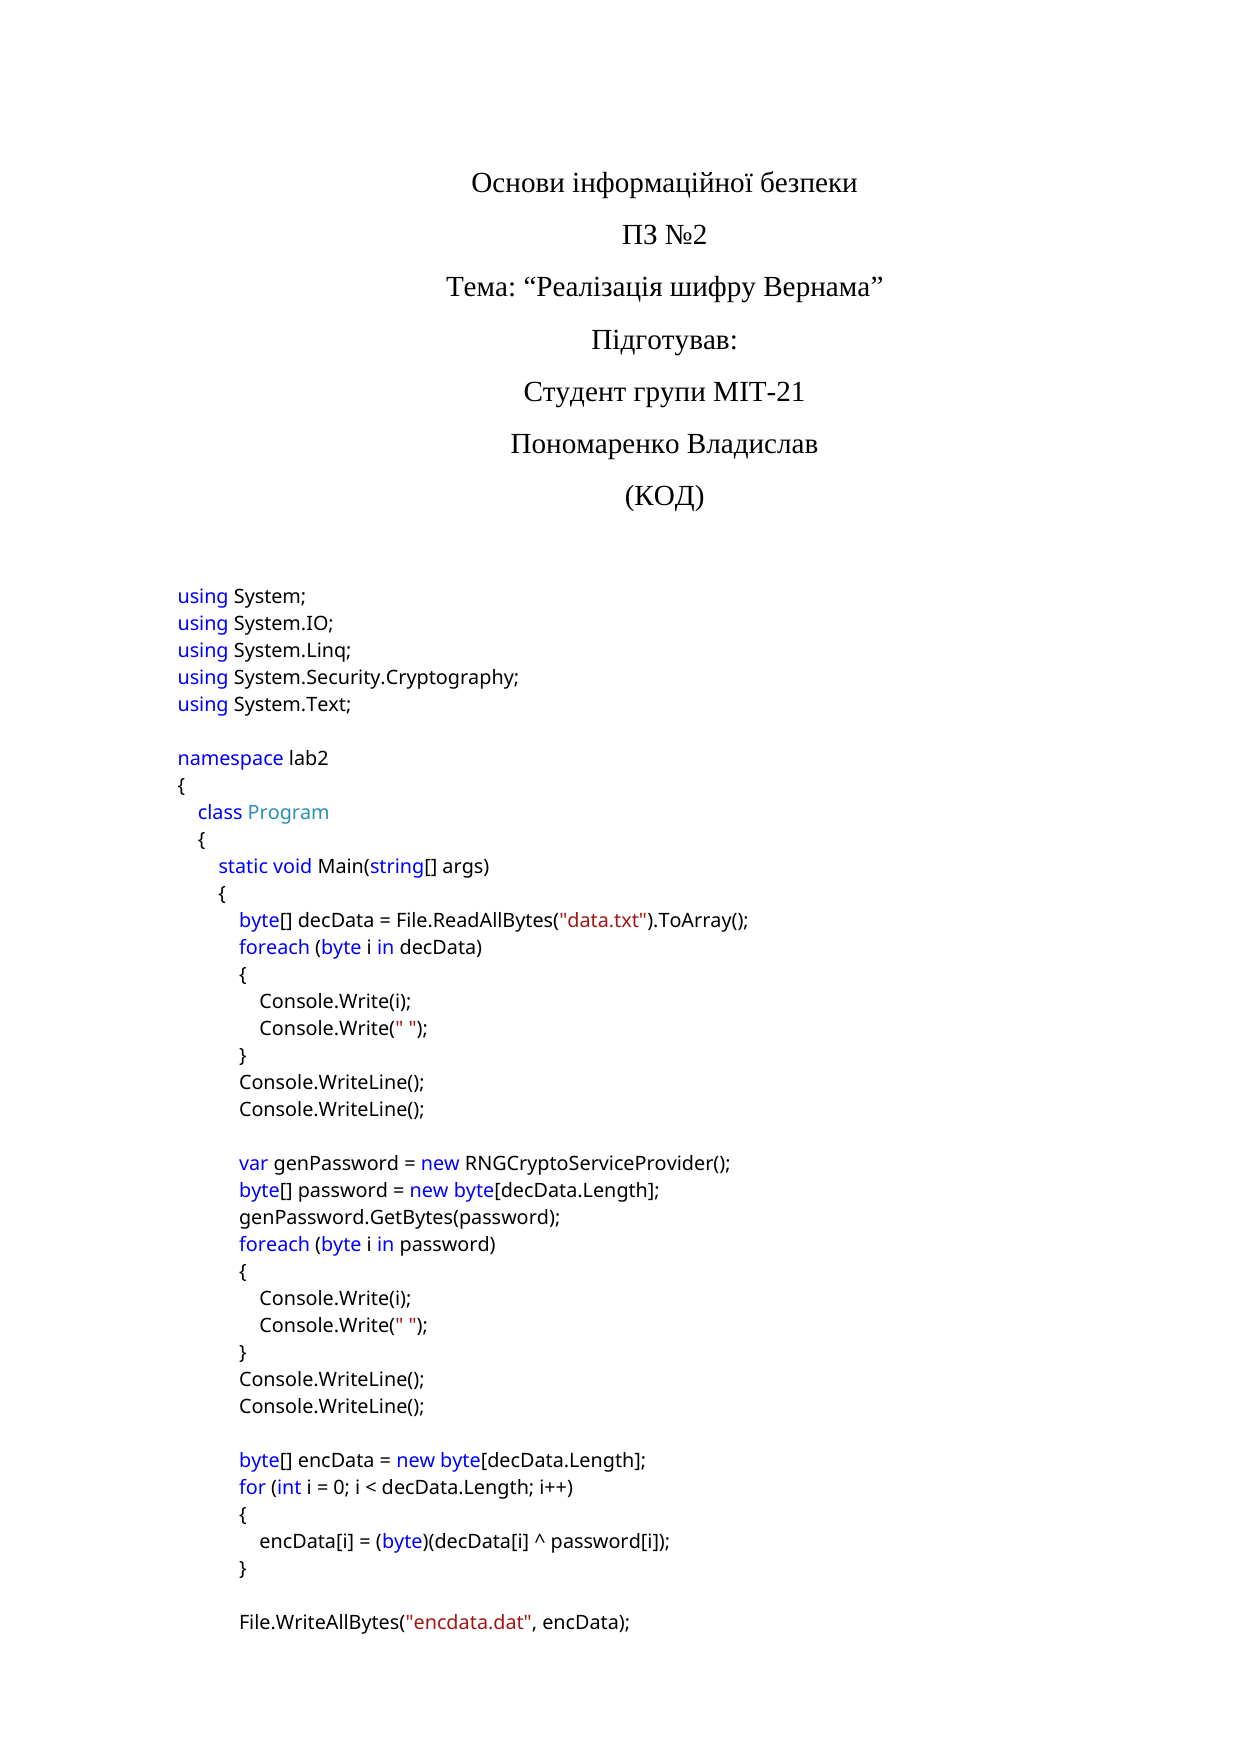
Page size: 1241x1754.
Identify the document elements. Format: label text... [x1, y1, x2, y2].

text genPassword.GetBytes(password); [177, 1203, 1152, 1230]
text byte[] decData = File.ReadAllBytes("data.txt").ToArray(); [177, 906, 1152, 933]
text (КОД) [177, 478, 1152, 512]
text foreach (byte i in password) [177, 1230, 1152, 1257]
text } [177, 1338, 1152, 1365]
text Console.Write(" "); [177, 1311, 1152, 1338]
text byte[] password = new byte[decData.Length]; [177, 1176, 1152, 1203]
text byte[] encData = new byte[decData.Length]; [177, 1446, 1152, 1473]
text { [177, 960, 1152, 987]
text File.WriteAllBytes("encdata.dat", encData); [177, 1608, 1152, 1635]
text Студент групи МІТ-21 [177, 374, 1152, 407]
text namespace lab2 [177, 744, 1152, 772]
text Тема: “Реалізація шифру Вернама” [177, 269, 1152, 303]
text { [177, 1257, 1152, 1284]
text Console.Write(i); [177, 1284, 1152, 1311]
text class Program [177, 798, 1152, 826]
text using System; [177, 583, 1152, 610]
text for (int i = 0; i < decData.Length; i++) [177, 1473, 1152, 1500]
text Console.WriteLine(); [177, 1392, 1152, 1419]
text using System.IO; [177, 610, 1152, 637]
text Console.Write(" "); [177, 1014, 1152, 1041]
text } [177, 1041, 1152, 1068]
text static void Main(string[] args) [177, 852, 1152, 879]
text using System.Security.Cryptography; [177, 664, 1152, 691]
text } [177, 1554, 1152, 1581]
text Console.WriteLine(); [177, 1365, 1152, 1392]
text var genPassword = new RNGCryptoServiceProvider(); [177, 1149, 1152, 1176]
text foreach (byte i in decData) [177, 933, 1152, 960]
text { [177, 879, 1152, 906]
text Підготував: [177, 322, 1152, 355]
text Console.Write(i); [177, 987, 1152, 1014]
text Console.WriteLine(); [177, 1068, 1152, 1095]
text { [177, 1500, 1152, 1527]
text { [177, 772, 1152, 798]
text using System.Linq; [177, 637, 1152, 664]
text Пономаренко Владислав [177, 426, 1152, 460]
text { [177, 826, 1152, 852]
text using System.Text; [177, 691, 1152, 718]
text ПЗ №2 [177, 217, 1152, 251]
text Основи інформаційної безпеки [177, 165, 1152, 199]
text Console.WriteLine(); [177, 1095, 1152, 1122]
text encData[i] = (byte)(decData[i] ^ password[i]); [177, 1527, 1152, 1554]
